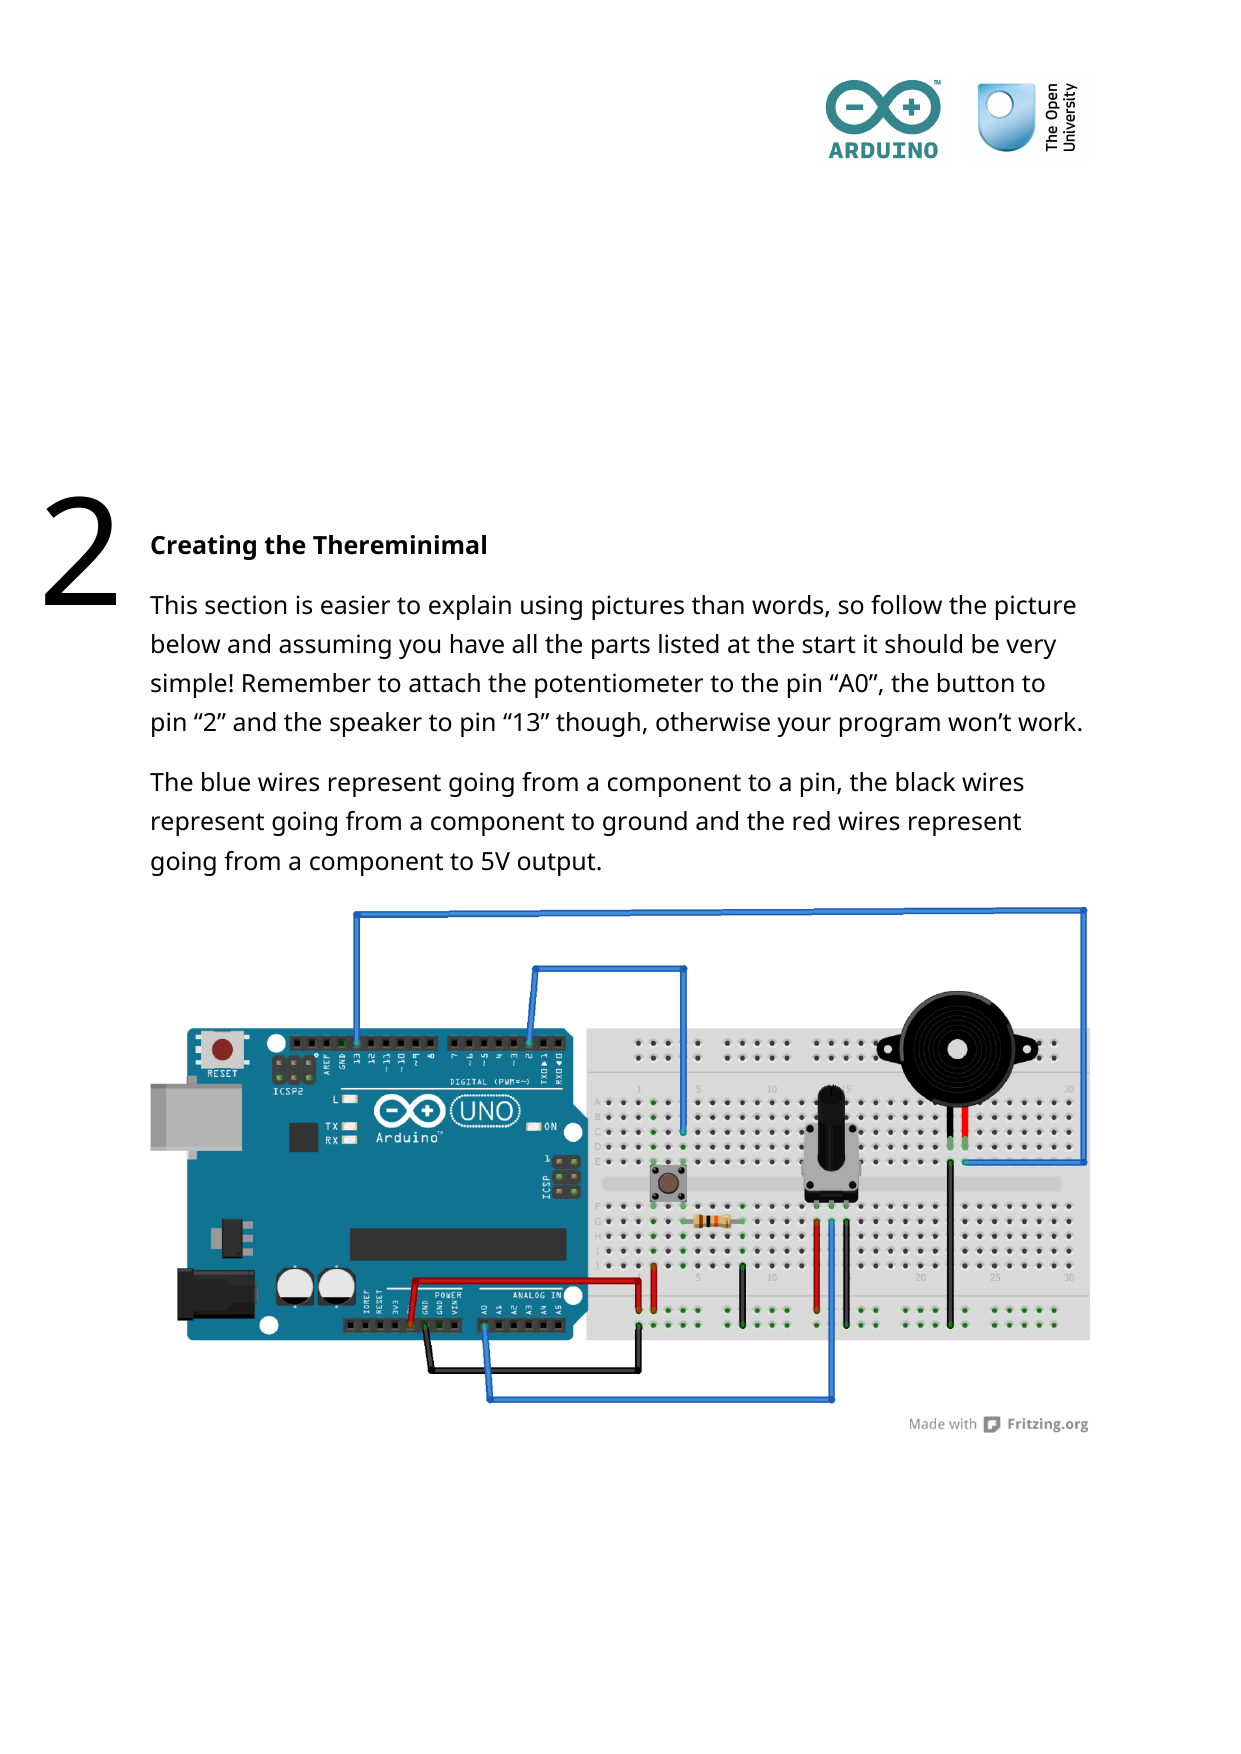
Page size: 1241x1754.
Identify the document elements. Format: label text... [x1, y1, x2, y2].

text The blue wires represent going from a component to a pin, the black wires represent going from a component to ground and the red wires represent going from a component to 5V output. [150, 765, 1090, 877]
picture [150, 903, 1091, 1433]
picture [966, 75, 1091, 163]
text This section is easier to explain using pictures than words, so follow the picture below and assuming you have all the parts listed at the start it should be very simple! Remember to attach the potentiometer to the pin “A0”, the button to pin “2” and the speaker to pin “13” though, otherwise your program won’t work. [150, 587, 1090, 739]
text Creating the Thereminimal [150, 527, 1090, 561]
picture [815, 75, 952, 163]
